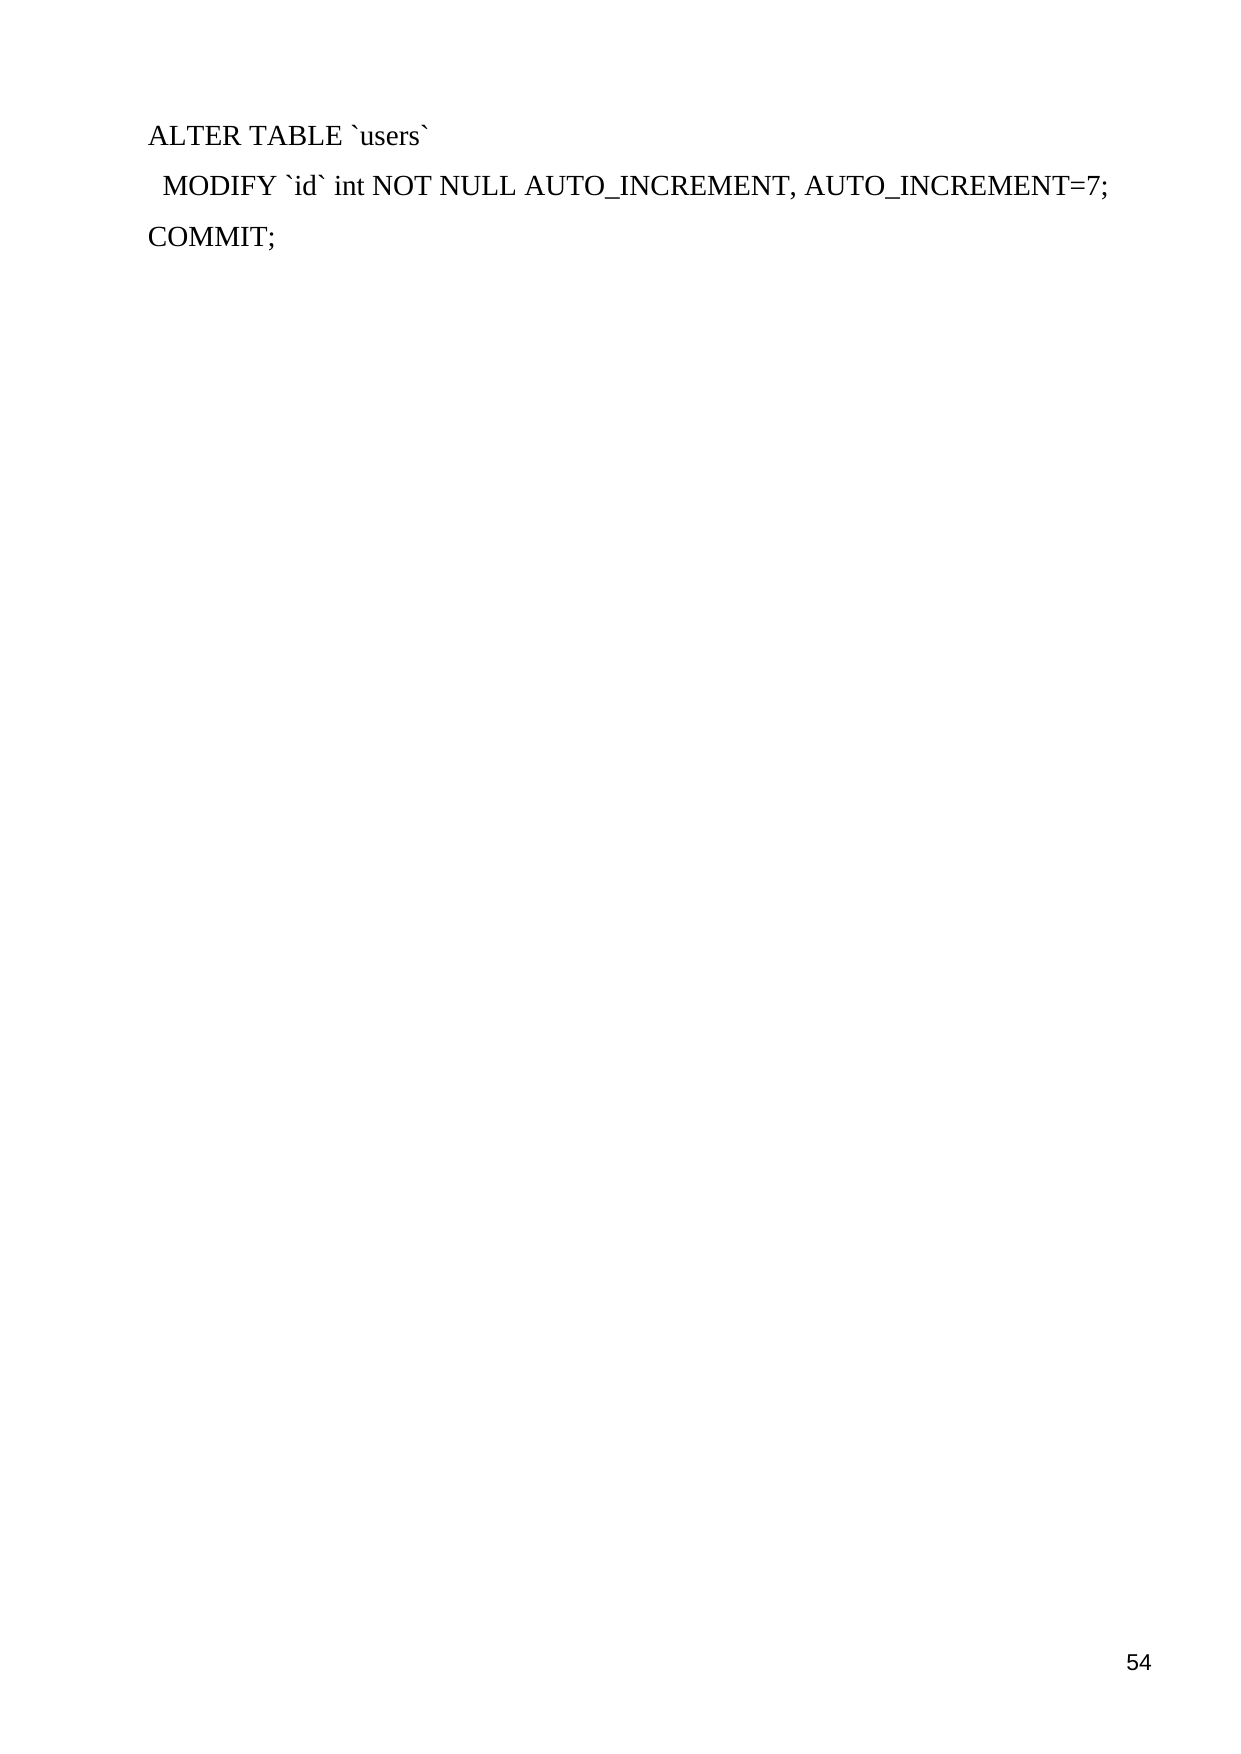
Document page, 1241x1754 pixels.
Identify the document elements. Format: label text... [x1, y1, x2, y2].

text MODIFY `id` int NOT NULL AUTO_INCREMENT, AUTO_INCREMENT=7; [148, 168, 1152, 202]
text COMMIT; [148, 219, 1152, 252]
text ALTER TABLE `users` [148, 118, 1152, 152]
